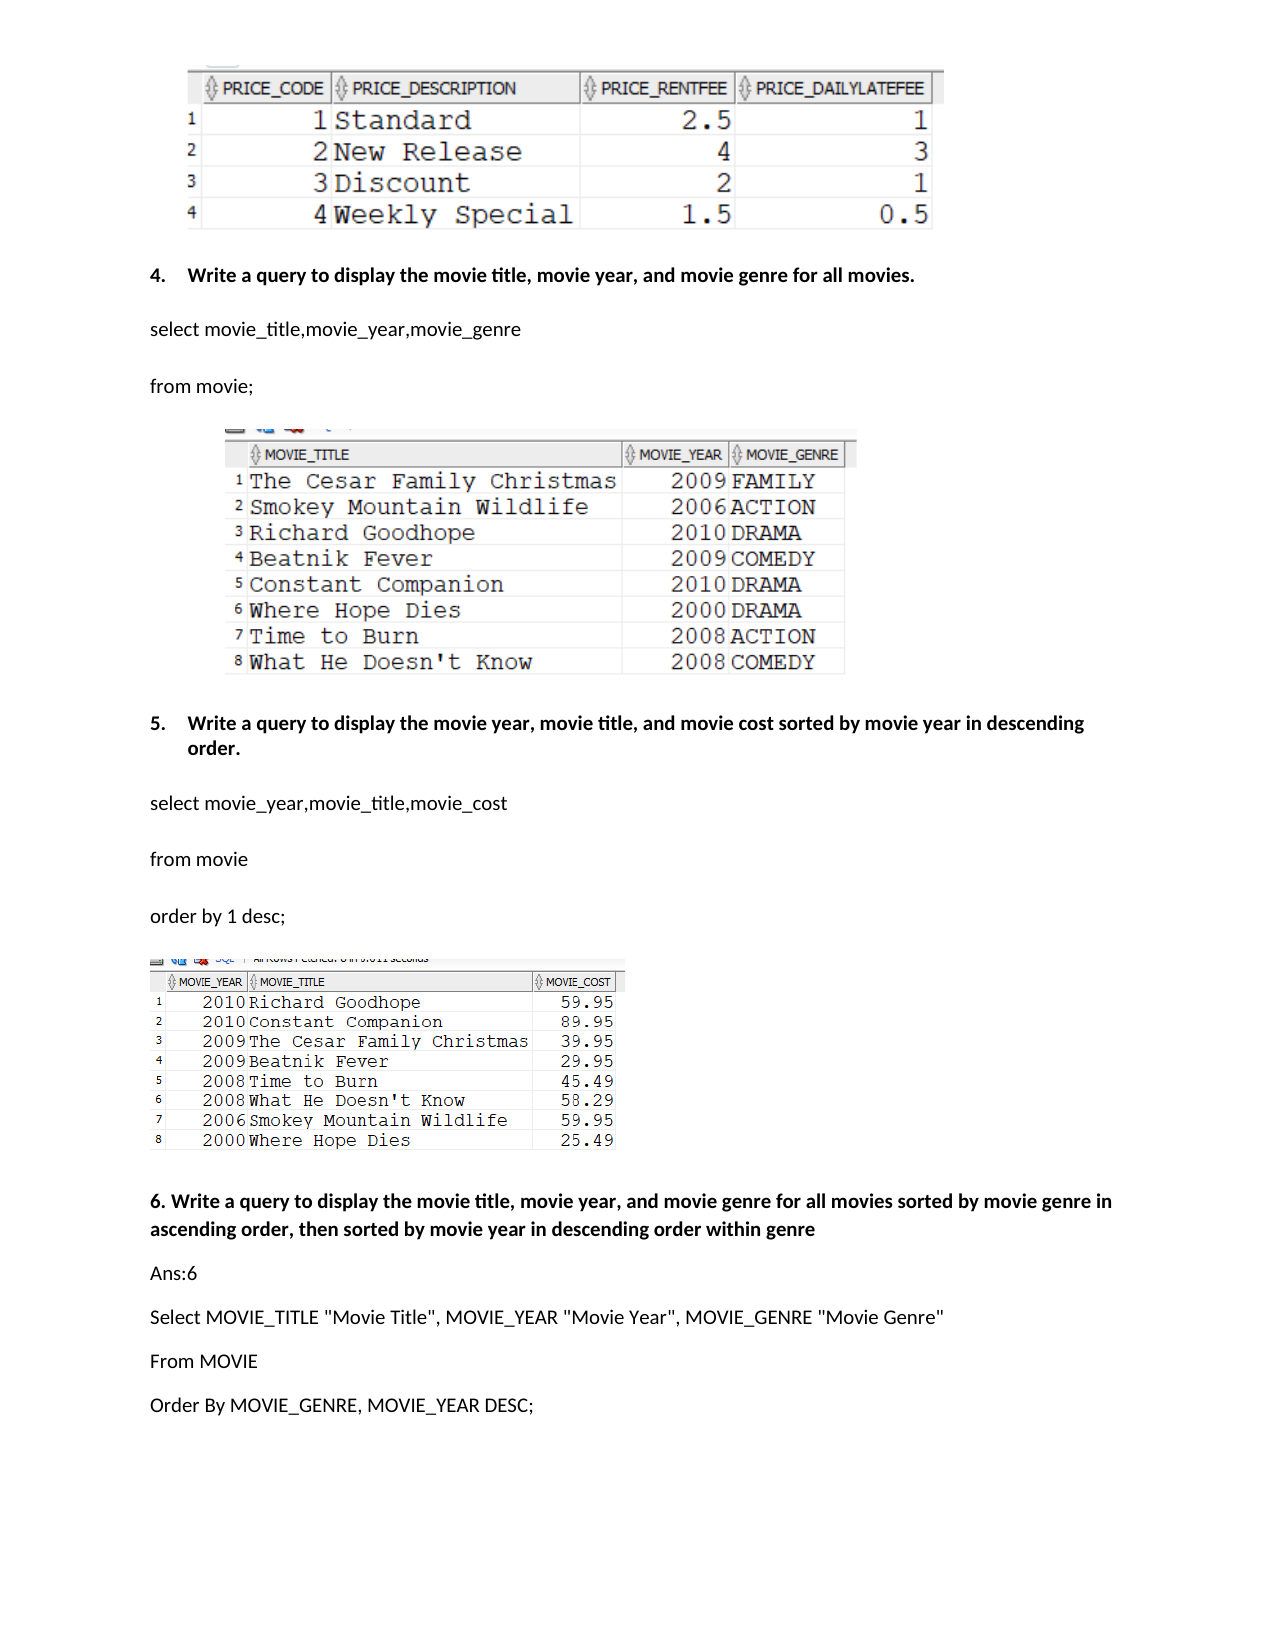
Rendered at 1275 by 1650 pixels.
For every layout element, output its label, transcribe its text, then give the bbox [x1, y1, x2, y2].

text Ans:6 [150, 1260, 1125, 1286]
text Select MOVIE_TITLE "Movie Title", MOVIE_YEAR "Movie Year", MOVIE_GENRE "Movie Genre" [150, 1304, 1125, 1329]
picture [187, 65, 944, 233]
list Write a query to display the movie year, movie title, and movie cost sorted by movie year in descending order. [150, 710, 1125, 761]
text select movie_title,movie_year,movie_genre [150, 317, 1125, 342]
picture [150, 959, 625, 1158]
picture [225, 429, 857, 681]
text order by 1 desc; [150, 903, 1125, 928]
text Order By MOVIE_GENRE, MOVIE_YEAR DESC; [150, 1392, 1125, 1418]
text From MOVIE [150, 1348, 1125, 1374]
text from movie [150, 846, 1125, 872]
text 6. Write a query to display the movie title, movie year, and movie genre for all movies sorted by movie genre in ascending order, then sorted by movie year in descending order within genre [150, 1189, 1125, 1241]
text from movie; [150, 373, 1125, 398]
list Write a query to display the movie title, movie year, and movie genre for all movies. [150, 262, 1125, 287]
text select movie_year,movie_title,movie_cost [150, 790, 1125, 815]
